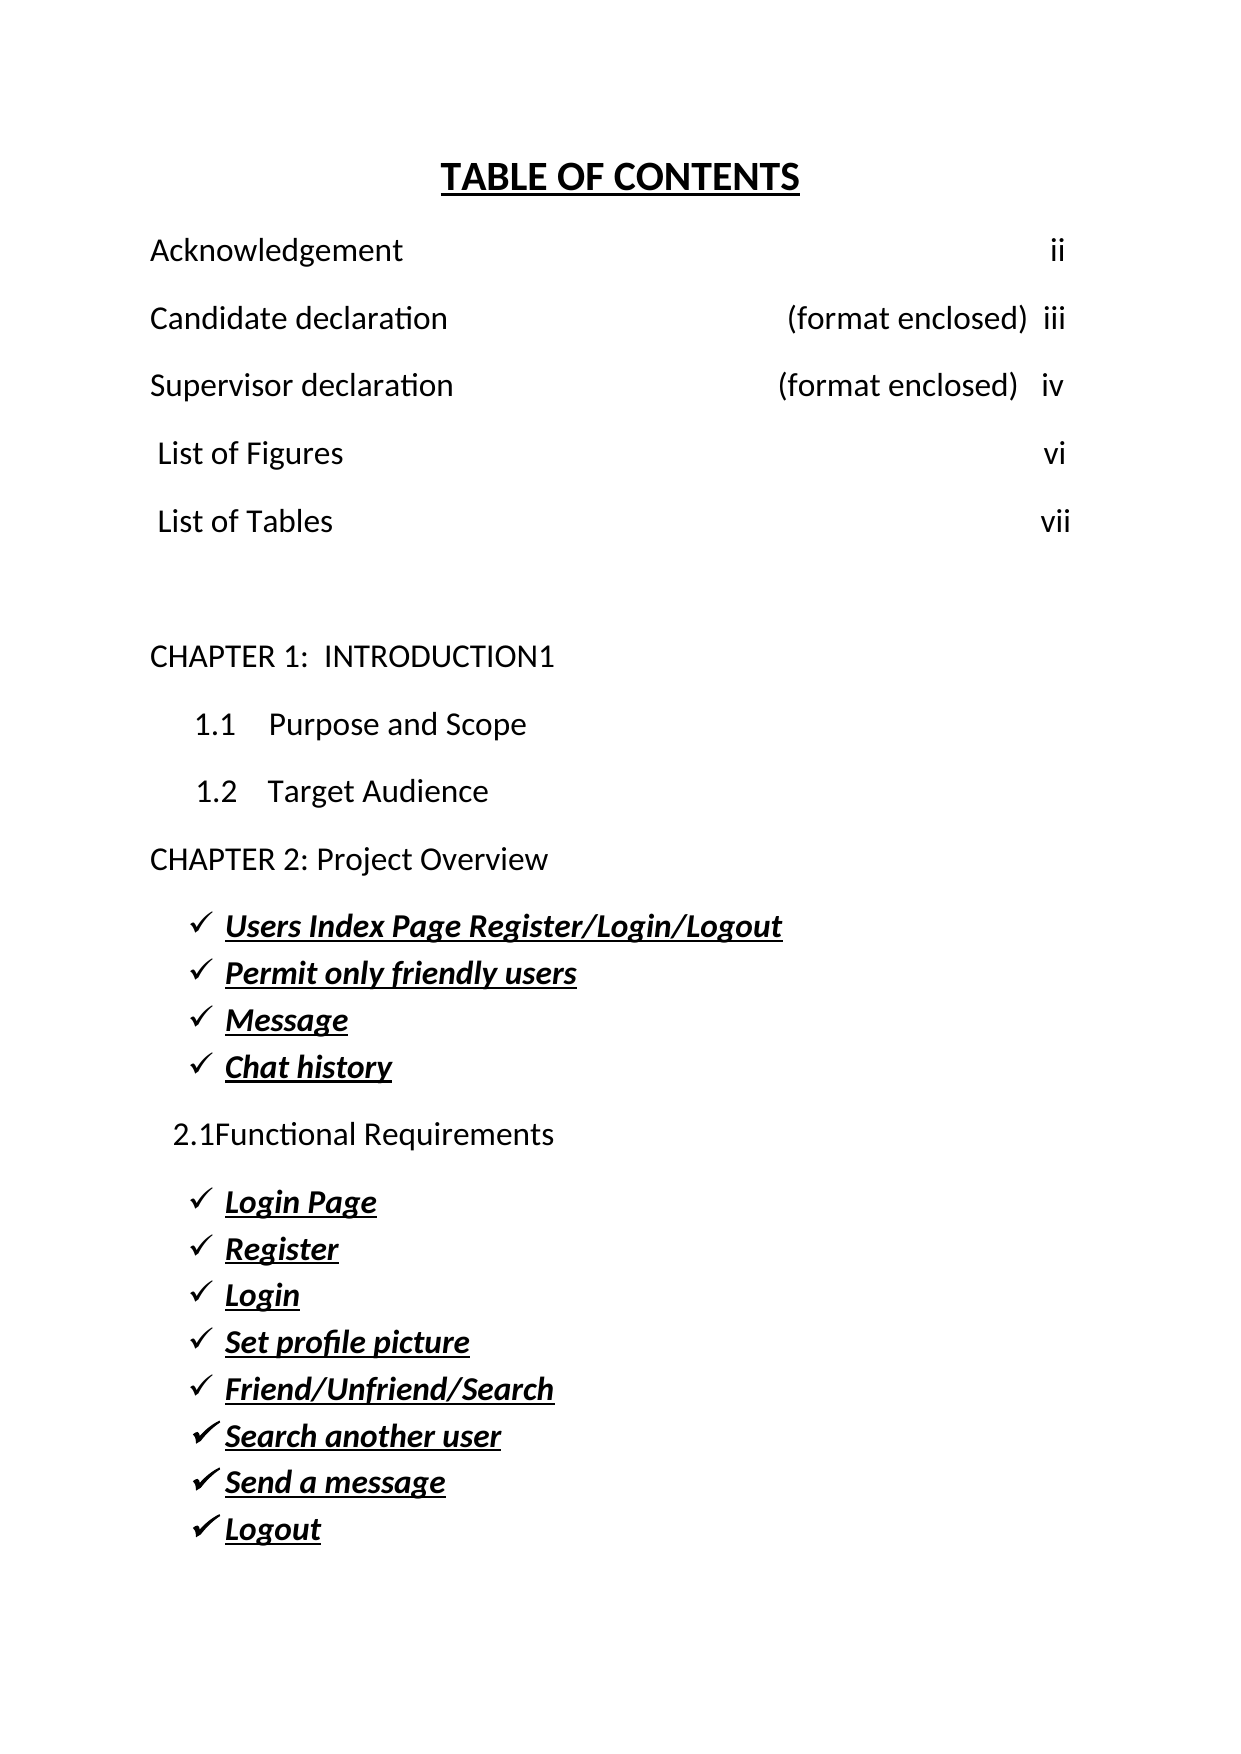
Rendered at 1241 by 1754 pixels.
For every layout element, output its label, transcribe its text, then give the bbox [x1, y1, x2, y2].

list Login Page [187, 1181, 1090, 1222]
list Purpose and Scope [194, 702, 1090, 743]
text TABLE OF CONTENTS [150, 150, 1090, 201]
list Search another user [187, 1415, 1090, 1455]
text Candidate declaration (format enclosed) iii [150, 297, 1090, 338]
list Users Index Page Register/Login/Logout [187, 905, 1090, 946]
list Send a message [187, 1461, 1090, 1502]
list Set profile picture [187, 1321, 1090, 1362]
list Register [187, 1228, 1090, 1268]
text CHAPTER 2: Project Overview [150, 838, 1090, 878]
text 1.2 Target Audience [150, 770, 1090, 811]
text CHAPTER 1: INTRODUCTION1 [150, 635, 1090, 676]
text List of Figures vi [150, 432, 1090, 473]
list Friend/Unfriend/Search [187, 1368, 1090, 1409]
list Message [187, 999, 1090, 1039]
text List of Tables vii [150, 500, 1090, 540]
list Chat history [187, 1046, 1090, 1086]
list Login [187, 1274, 1090, 1315]
text Supervisor declaration (format enclosed) iv [150, 364, 1090, 405]
text Acknowledgement ii [150, 229, 1090, 270]
list Logout [187, 1508, 1090, 1549]
text 2.1Functional Requirements [150, 1113, 1090, 1154]
list Permit only friendly users [187, 952, 1090, 993]
